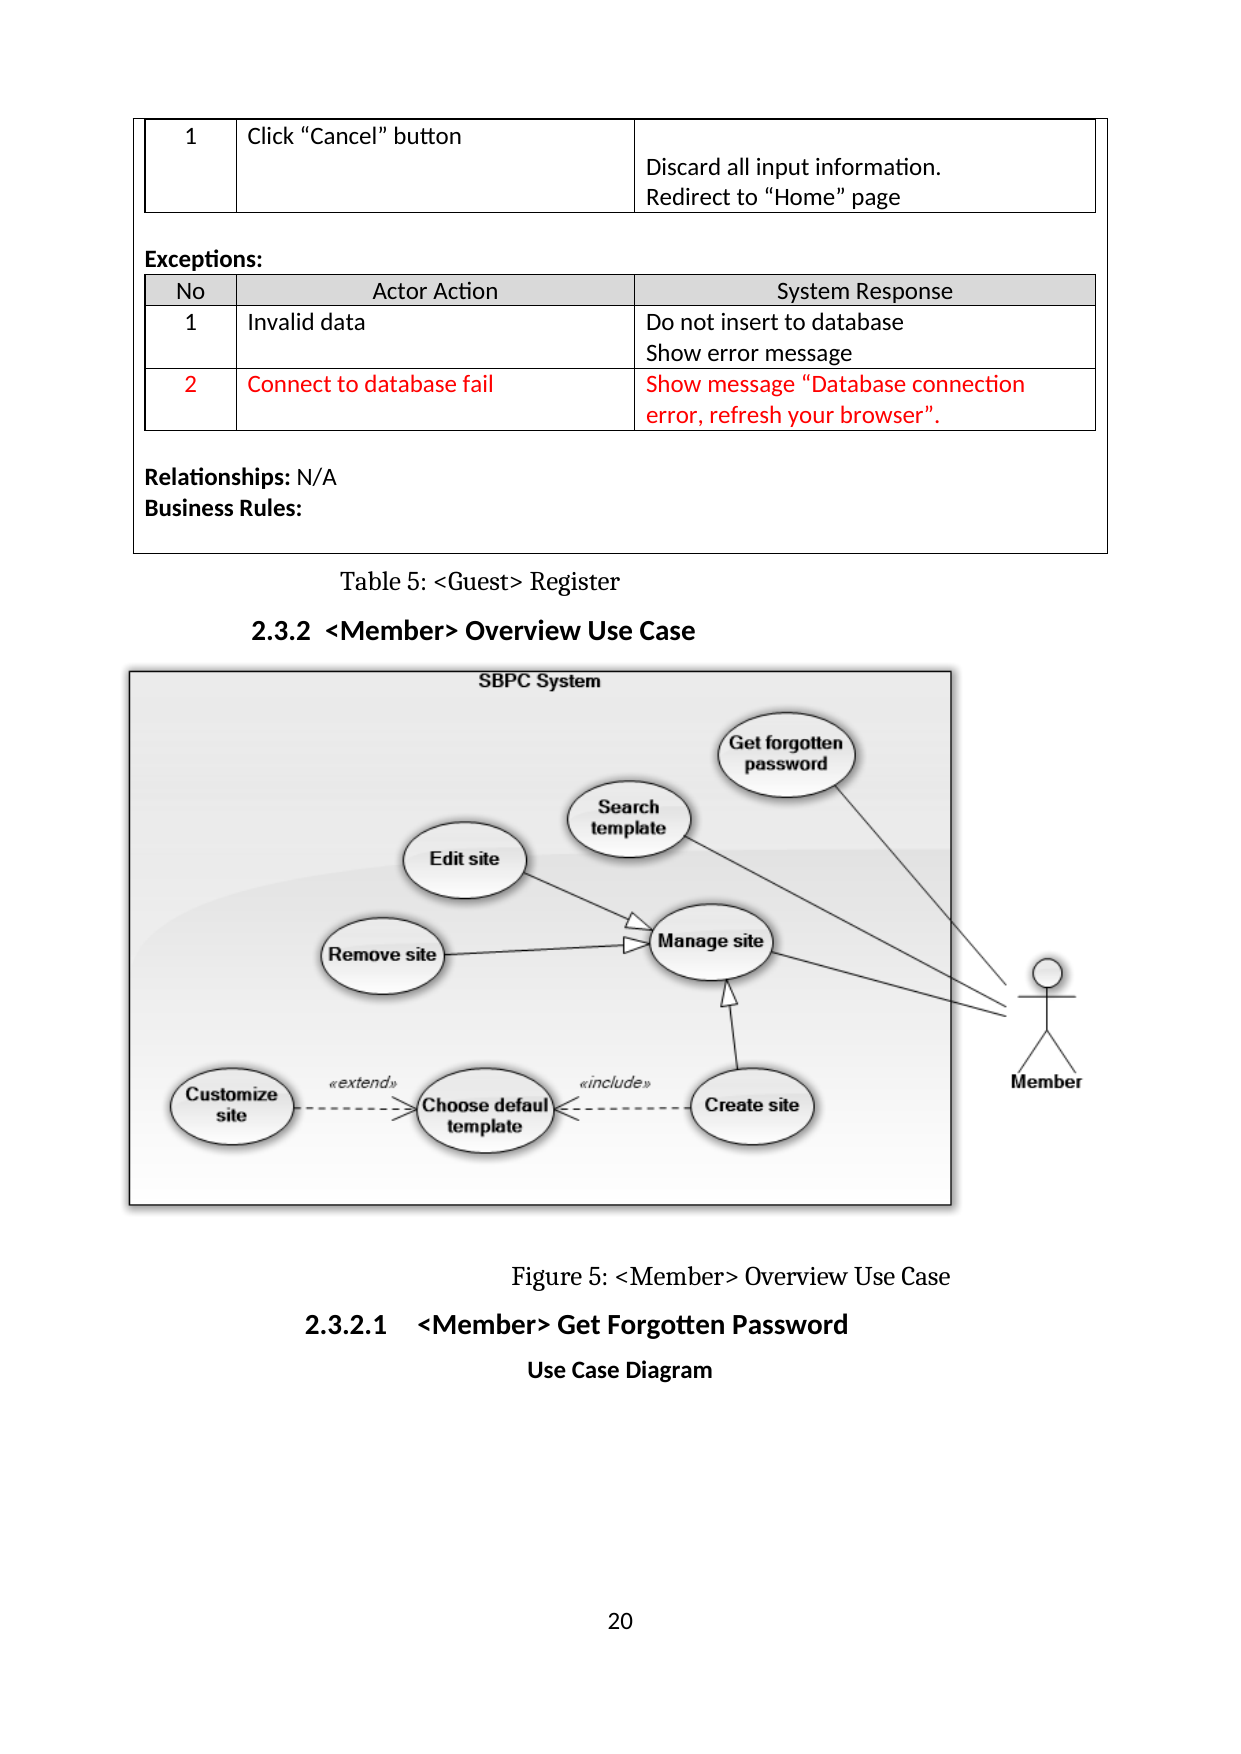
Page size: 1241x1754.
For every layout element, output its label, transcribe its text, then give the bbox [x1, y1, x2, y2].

picture [118, 660, 1123, 1240]
text Figure 5: <Member> Overview Use Case [340, 1261, 1122, 1292]
text Use Case Diagram [118, 1354, 1122, 1385]
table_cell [134, 119, 1107, 553]
text Table 5: <Guest> Register [340, 566, 1122, 597]
subtitle <Member> Get Forgotten Password [304, 1306, 1122, 1342]
subtitle <Member> Overview Use Case [251, 612, 1122, 648]
